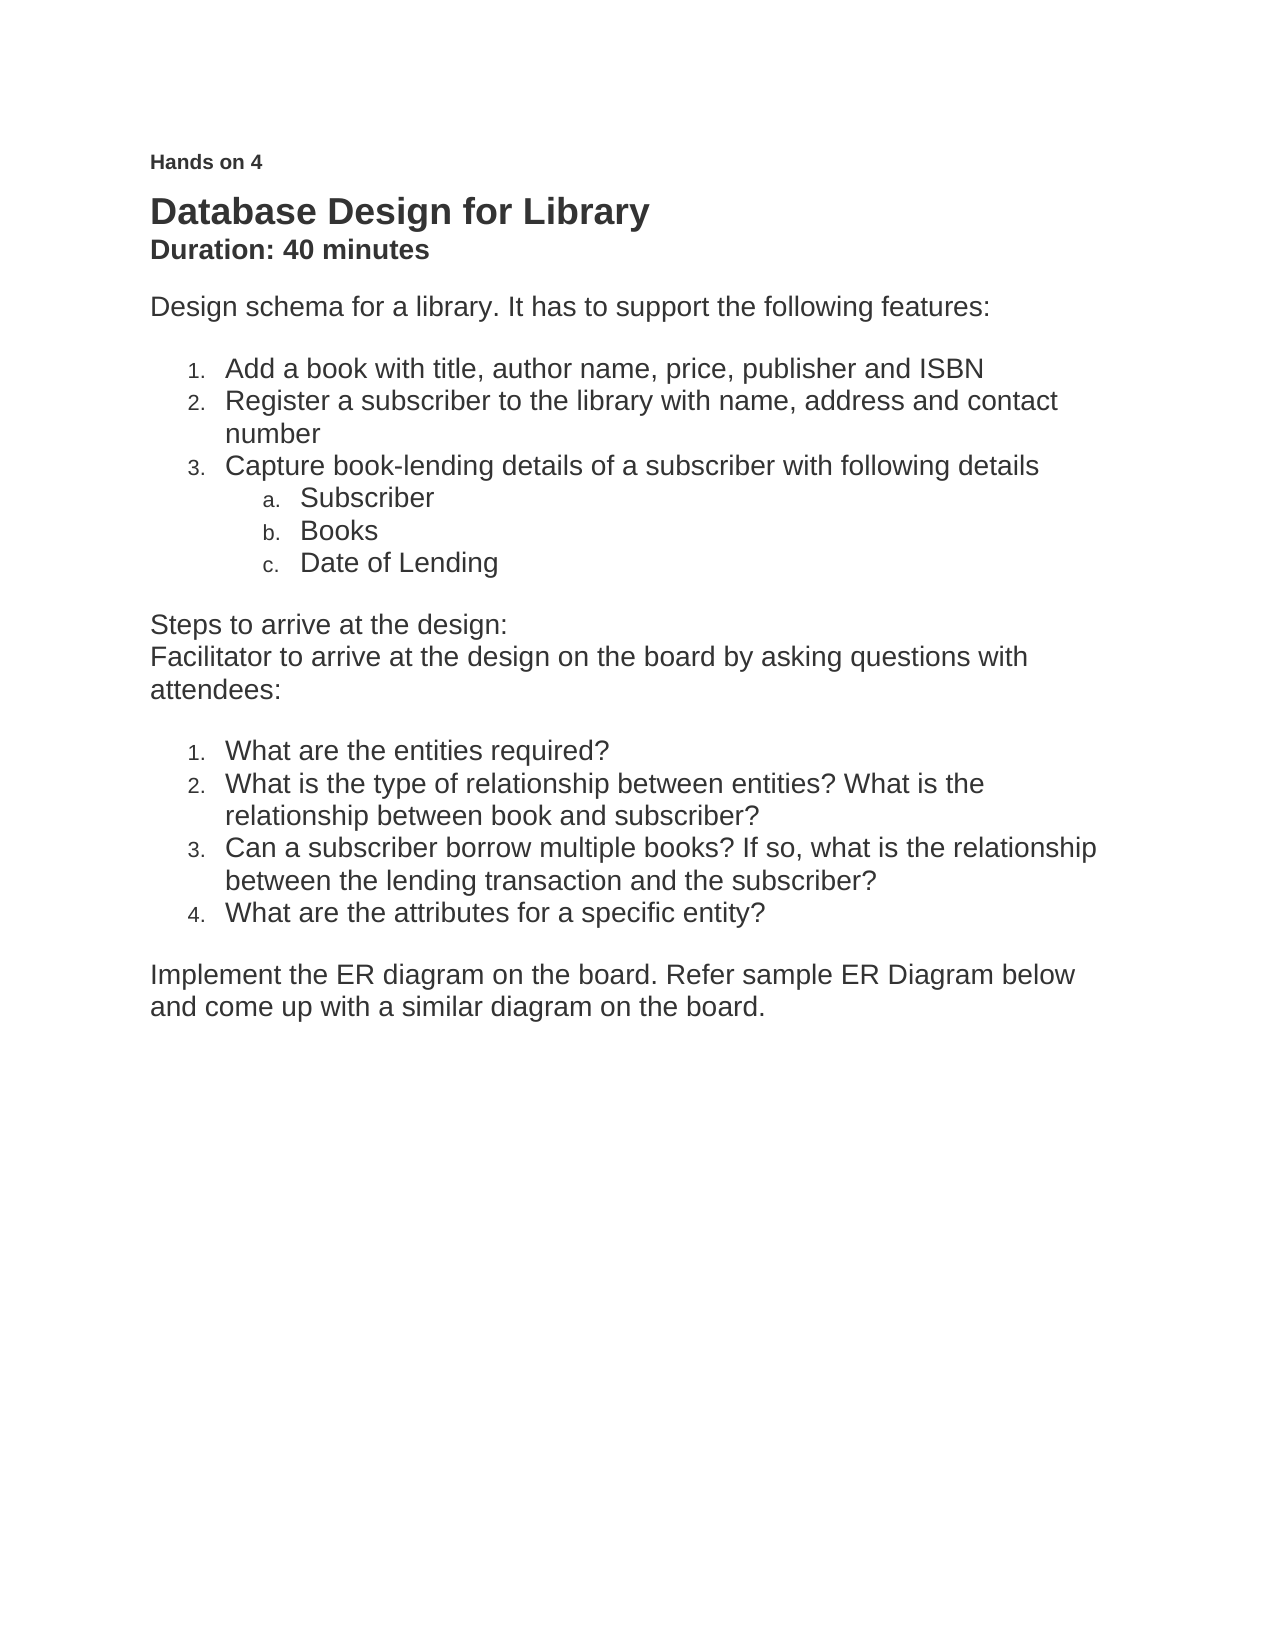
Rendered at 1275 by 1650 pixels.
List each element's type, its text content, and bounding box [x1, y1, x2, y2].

list Register a subscriber to the library with name, address and contact number [187, 384, 1125, 449]
list What are the entities required? [187, 734, 1125, 767]
list Can a subscriber borrow multiple books? If so, what is the relationship between the lending transaction and the subscriber? [187, 831, 1125, 896]
text Implement the ER diagram on the board. Refer sample ER Diagram below and come up with a similar diagram on the board. [150, 958, 1125, 1073]
list Books [262, 514, 1125, 546]
list What are the attributes for a specific entity? [187, 896, 1125, 928]
list What is the type of relationship between entities? What is the relationship between book and subscriber? [187, 767, 1125, 831]
text Hands on 4 [150, 150, 1125, 174]
list Add a book with title, author name, price, publisher and ISBN [187, 352, 1125, 384]
text Database Design for Library Duration: 40 minutes Design schema for a library. It has to support the following features: [150, 189, 1125, 323]
list Date of Lending [262, 546, 1125, 579]
list Capture book-lending details of a subscriber with following details [187, 449, 1125, 481]
list Subscriber [262, 481, 1125, 514]
text Steps to arrive at the design: Facilitator to arrive at the design on the board by asking questions with attendees: [281, 608, 1125, 705]
